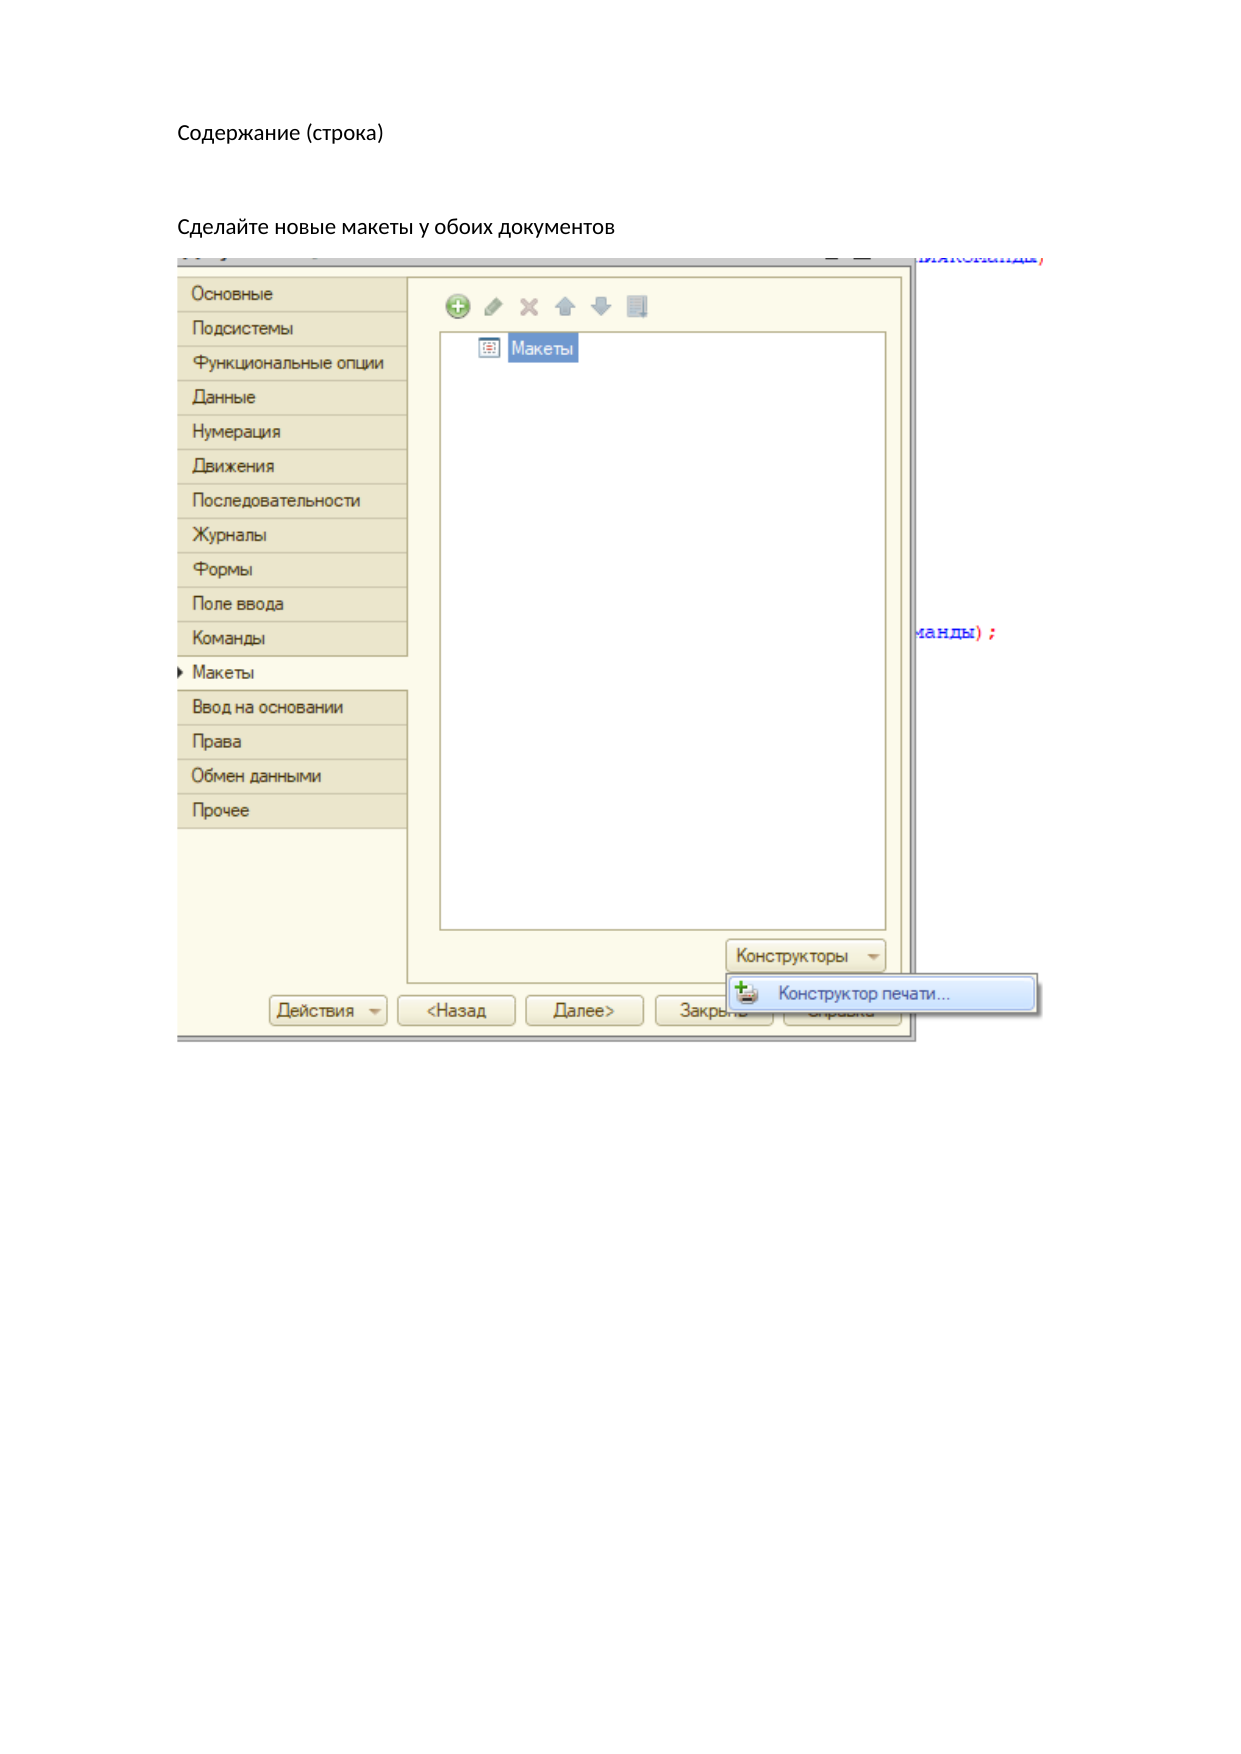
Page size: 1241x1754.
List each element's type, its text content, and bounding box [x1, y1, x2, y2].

text Сделайте новые макеты у обоих документов [177, 212, 1152, 240]
picture [177, 258, 1043, 1064]
text Содержание (строка) [177, 118, 1152, 146]
